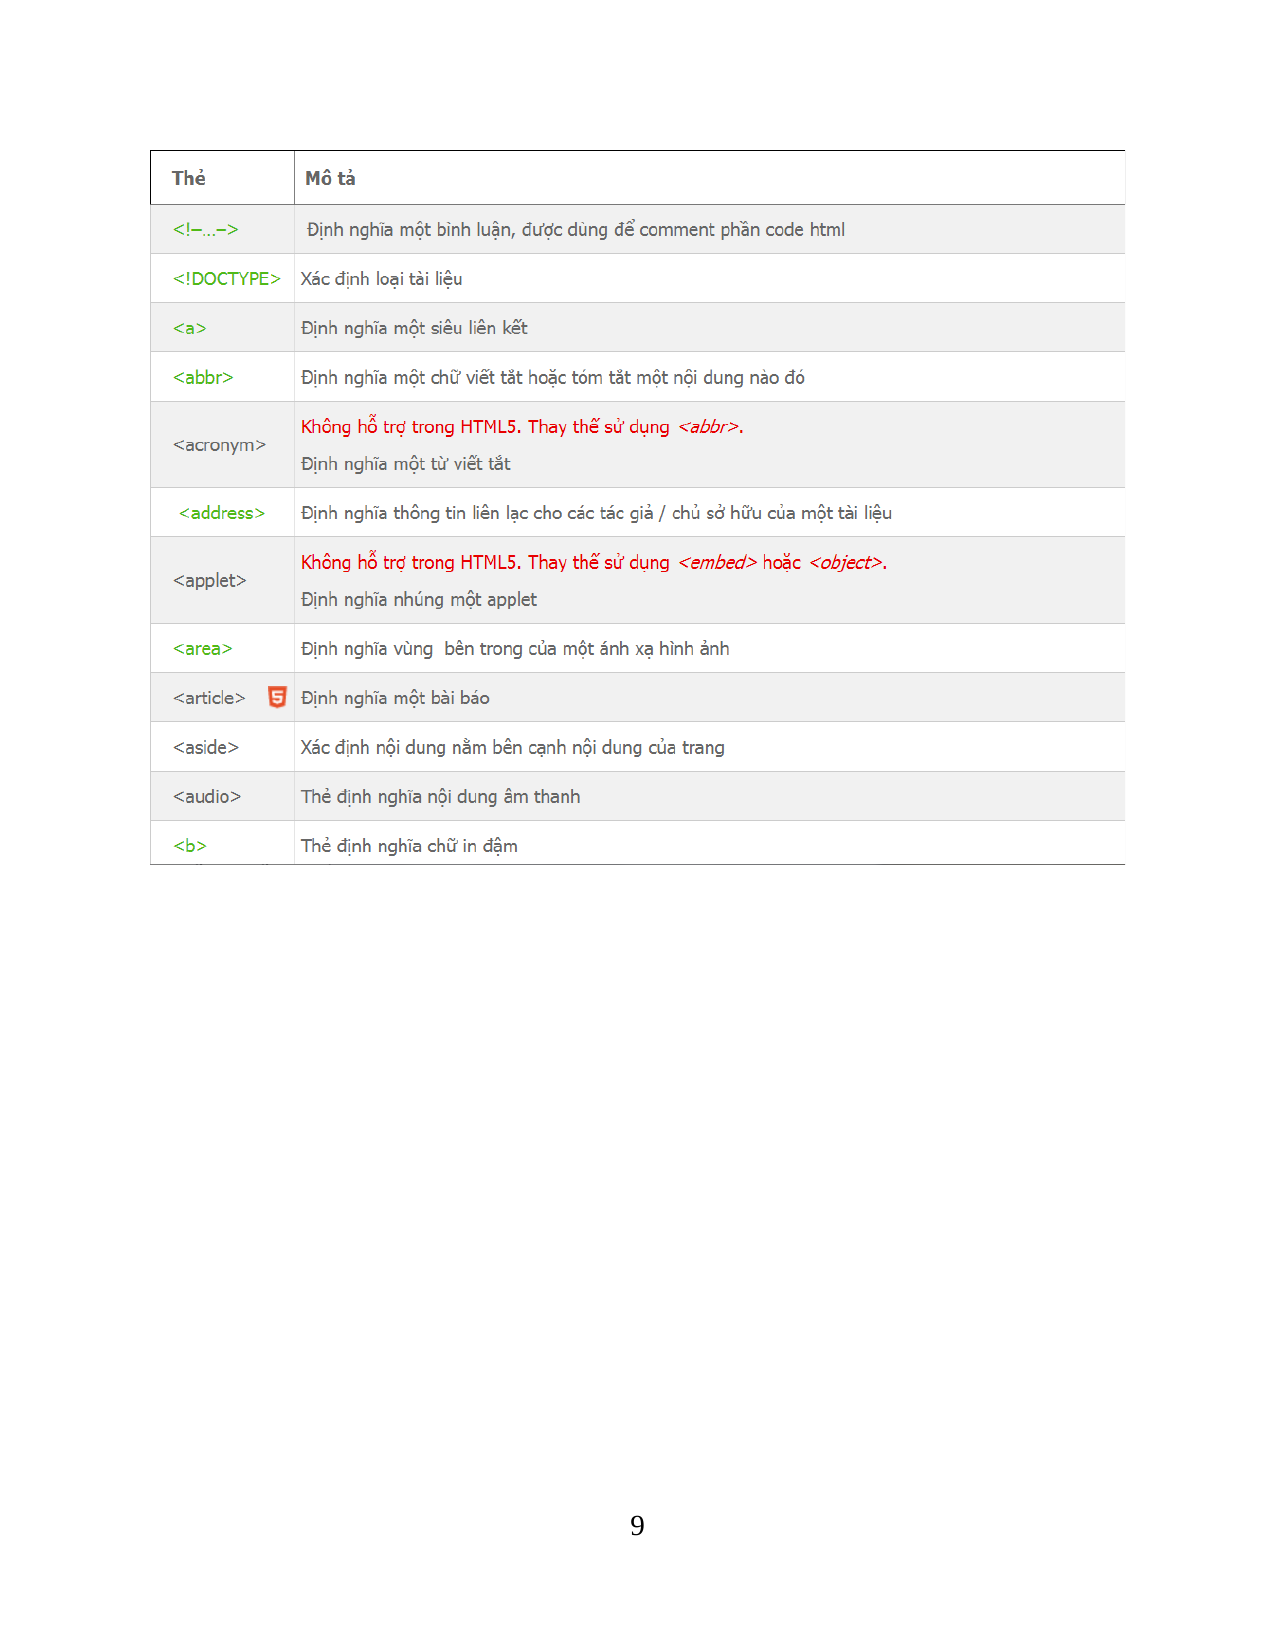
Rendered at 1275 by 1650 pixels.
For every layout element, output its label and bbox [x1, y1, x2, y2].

picture [150, 150, 1125, 865]
